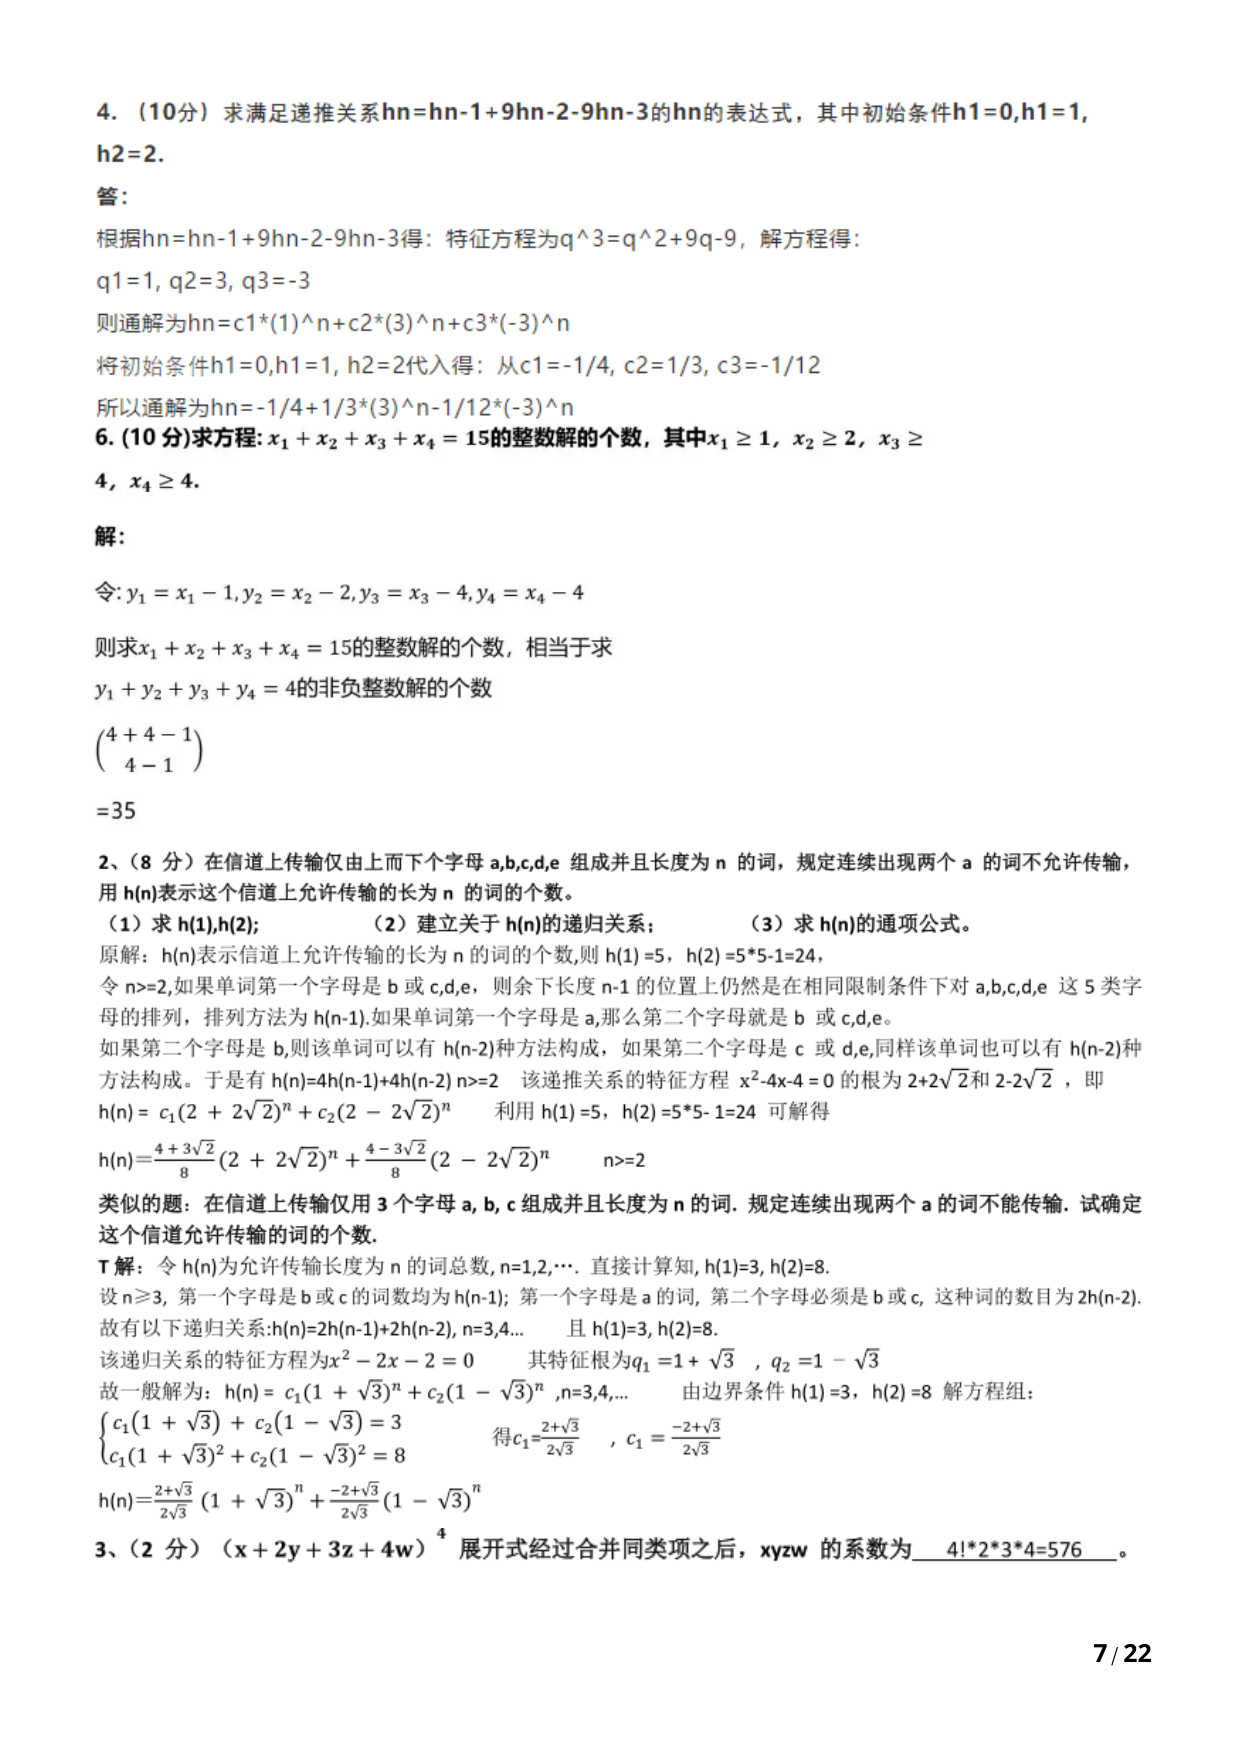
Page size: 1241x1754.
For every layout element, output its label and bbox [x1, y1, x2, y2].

picture [88, 1528, 1136, 1569]
picture [88, 423, 930, 832]
picture [88, 845, 1150, 1527]
picture [88, 98, 1095, 422]
